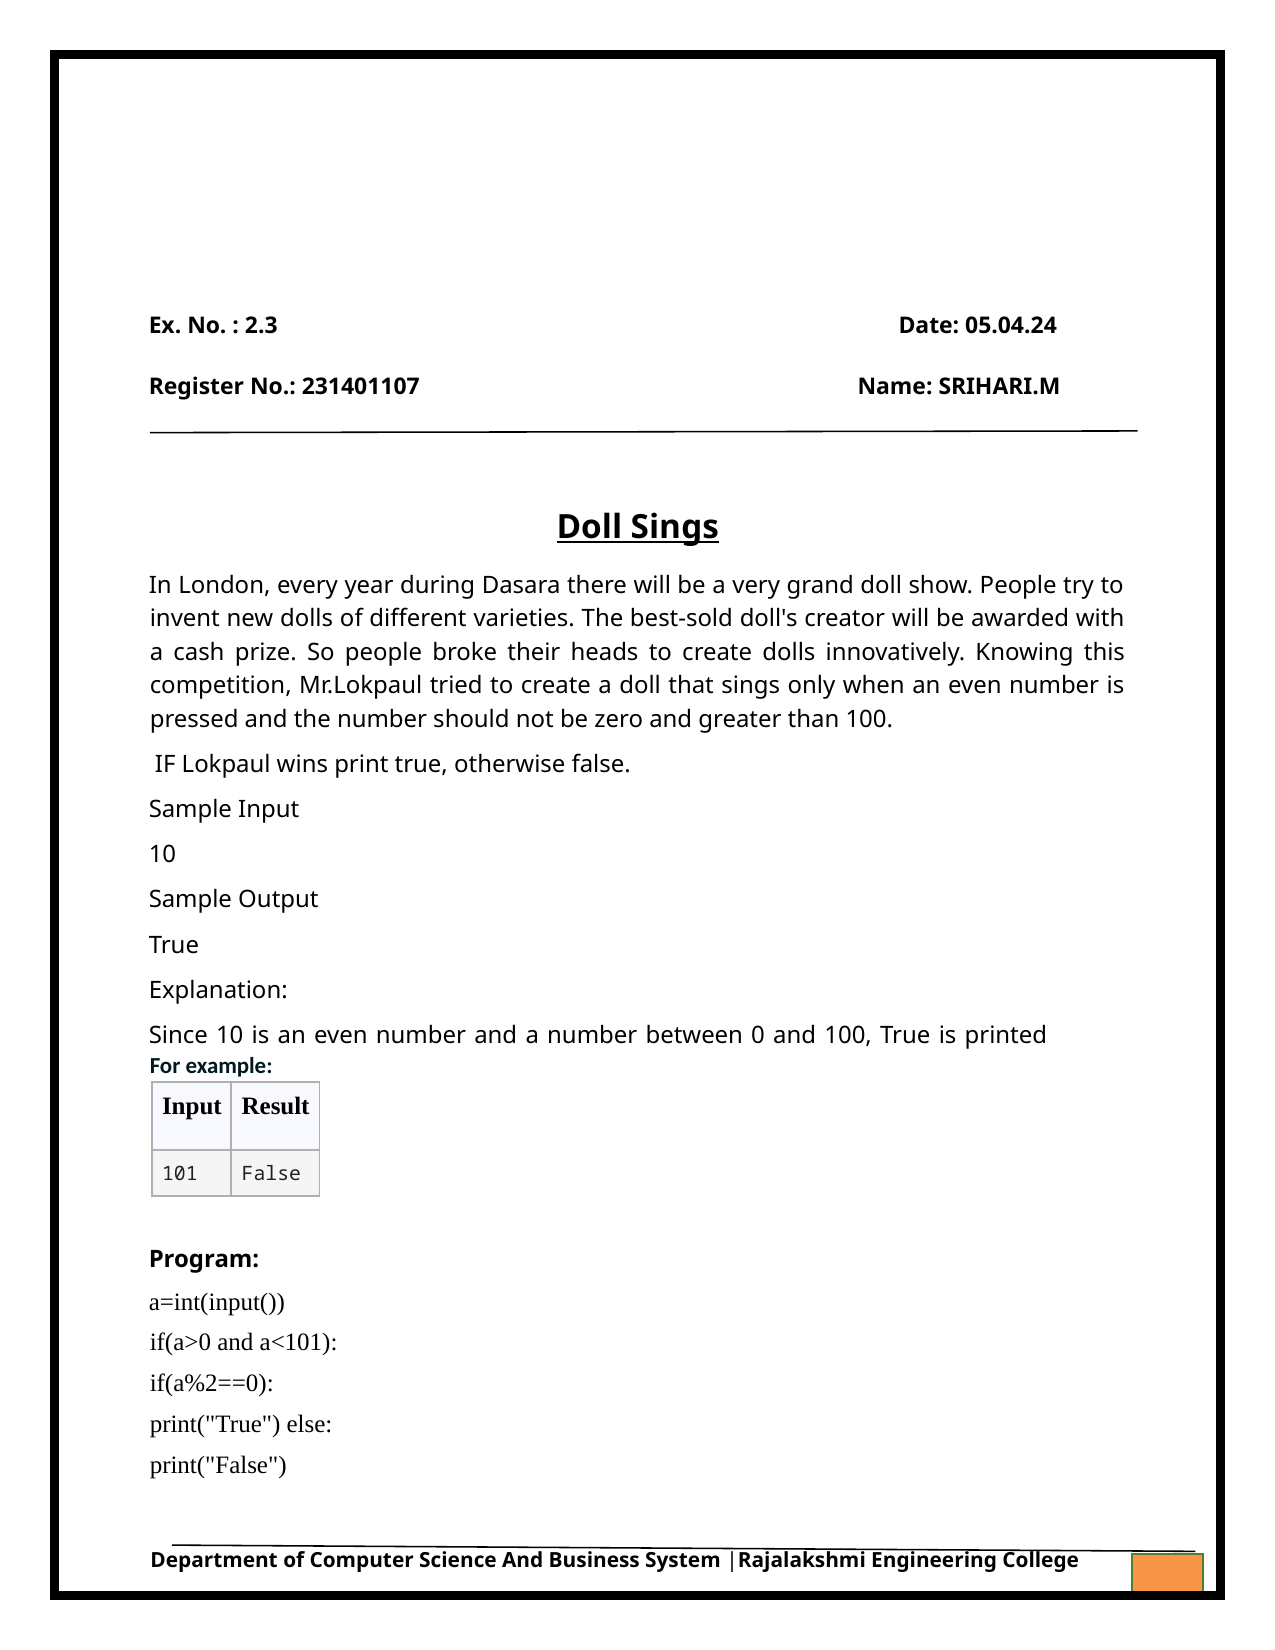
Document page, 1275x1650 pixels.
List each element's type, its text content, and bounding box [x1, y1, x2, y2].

text Doll Sings [150, 502, 1125, 548]
table_header Result [232, 1083, 319, 1149]
text IF Lokpaul wins print true, otherwise false. [148, 747, 1126, 779]
text Since 10 is an even number and a number between 0 and 100, True is printed For example: [148, 1018, 1049, 1079]
text True [148, 927, 1126, 960]
text Explanation: [148, 972, 1126, 1005]
table_cell False [232, 1151, 319, 1195]
table_header Input [153, 1083, 230, 1149]
text 10 [148, 837, 1126, 870]
text Program: [148, 1241, 1132, 1274]
text a=int(input()) if(a>0 and a<101): if(a%2==0): print("True") else: print("False") [148, 1287, 339, 1478]
text Ex. No. : 2.3 Date: 05.04.24 [148, 308, 1132, 340]
text Sample Input [148, 792, 1126, 825]
text In London, every year during Dasara there will be a very grand doll show. People try to invent new dolls of different varieties. The best-sold doll's creator will be awarded with a cash prize. So people broke their heads to create dolls innovatively. Knowing this competition, Mr.Lokpaul tried to create a doll that sings only when an even number is pressed and the number should not be zero and greater than 100. [148, 568, 1126, 734]
text Register No.: 231401107 Name: SRIHARI.M [148, 370, 1132, 401]
table_cell 101 [153, 1151, 230, 1195]
text Sample Output [148, 882, 1126, 915]
